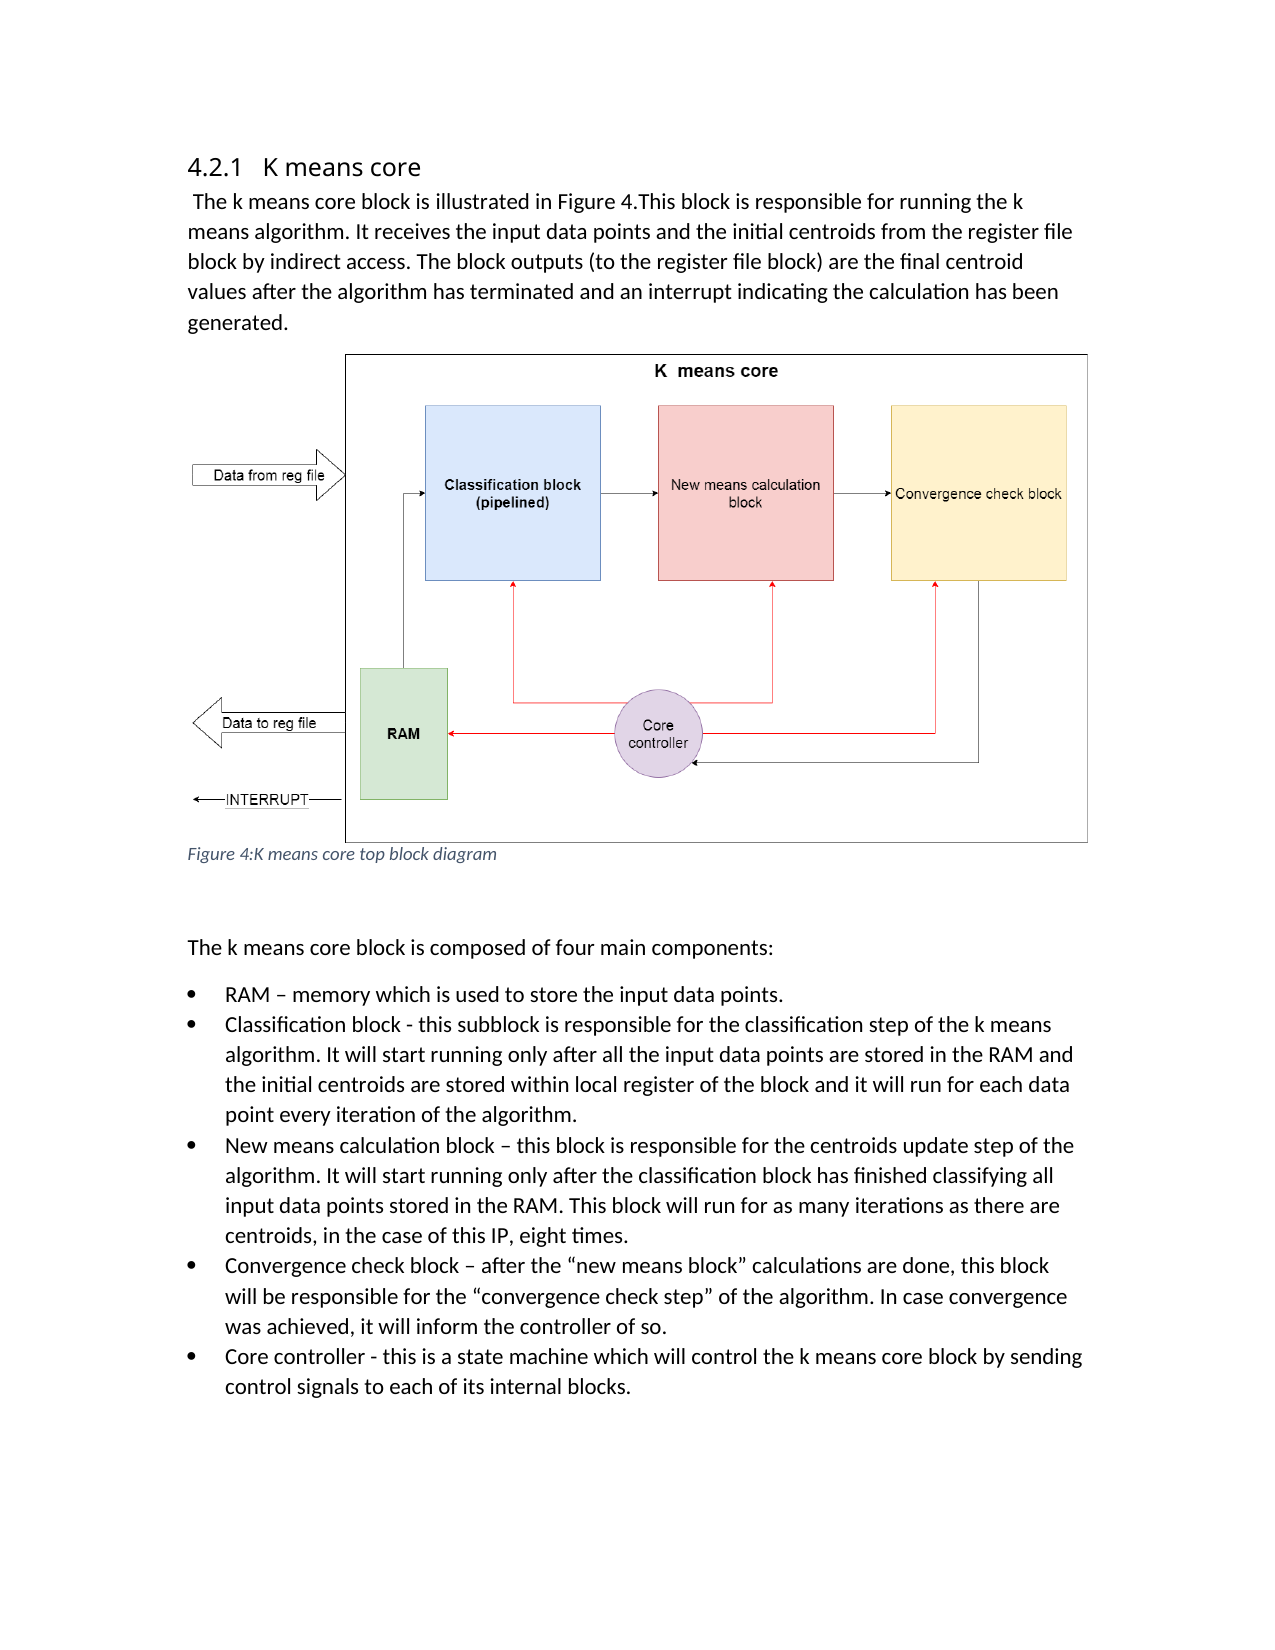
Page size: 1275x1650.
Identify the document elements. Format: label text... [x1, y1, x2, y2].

subtitle K means core [187, 150, 1087, 184]
text Figure 4:K means core top block diagram [187, 843, 1087, 865]
text The k means core block is illustrated in Figure 4.This block is responsible for running the k means algorithm. It receives the input data points and the initial centroids from the register file block by indirect access. The block outputs (to the register file block) are the final centroid values after the algorithm has terminated and an interrupt indicating the calculation has been generated. [187, 187, 1087, 336]
list Convergence check block – after the “new means block” calculations are done, this block will be responsible for the “convergence check step” of the algorithm. In case convergence was achieved, it will inform the controller of so. [187, 1252, 1087, 1340]
text The k means core block is composed of four main components: [187, 933, 1087, 961]
list Classification block - this subblock is responsible for the classification step of the k means algorithm. It will start running only after all the input data points are stored in the RAM and the initial centroids are stored within local register of the block and it will run for each data point every iteration of the algorithm. [187, 1010, 1087, 1129]
list RAM – memory which is used to store the input data points. [187, 980, 1087, 1008]
picture [187, 354, 1088, 843]
list New means calculation block – this block is responsible for the centroids update step of the algorithm. It will start running only after the classification block has finished classifying all input data points stored in the RAM. This block will run for as many iterations as there are centroids, in the case of this IP, eight times. [187, 1131, 1087, 1249]
list Core controller - this is a state machine which will control the k means core block by sending control signals to each of its internal blocks. [187, 1342, 1087, 1401]
